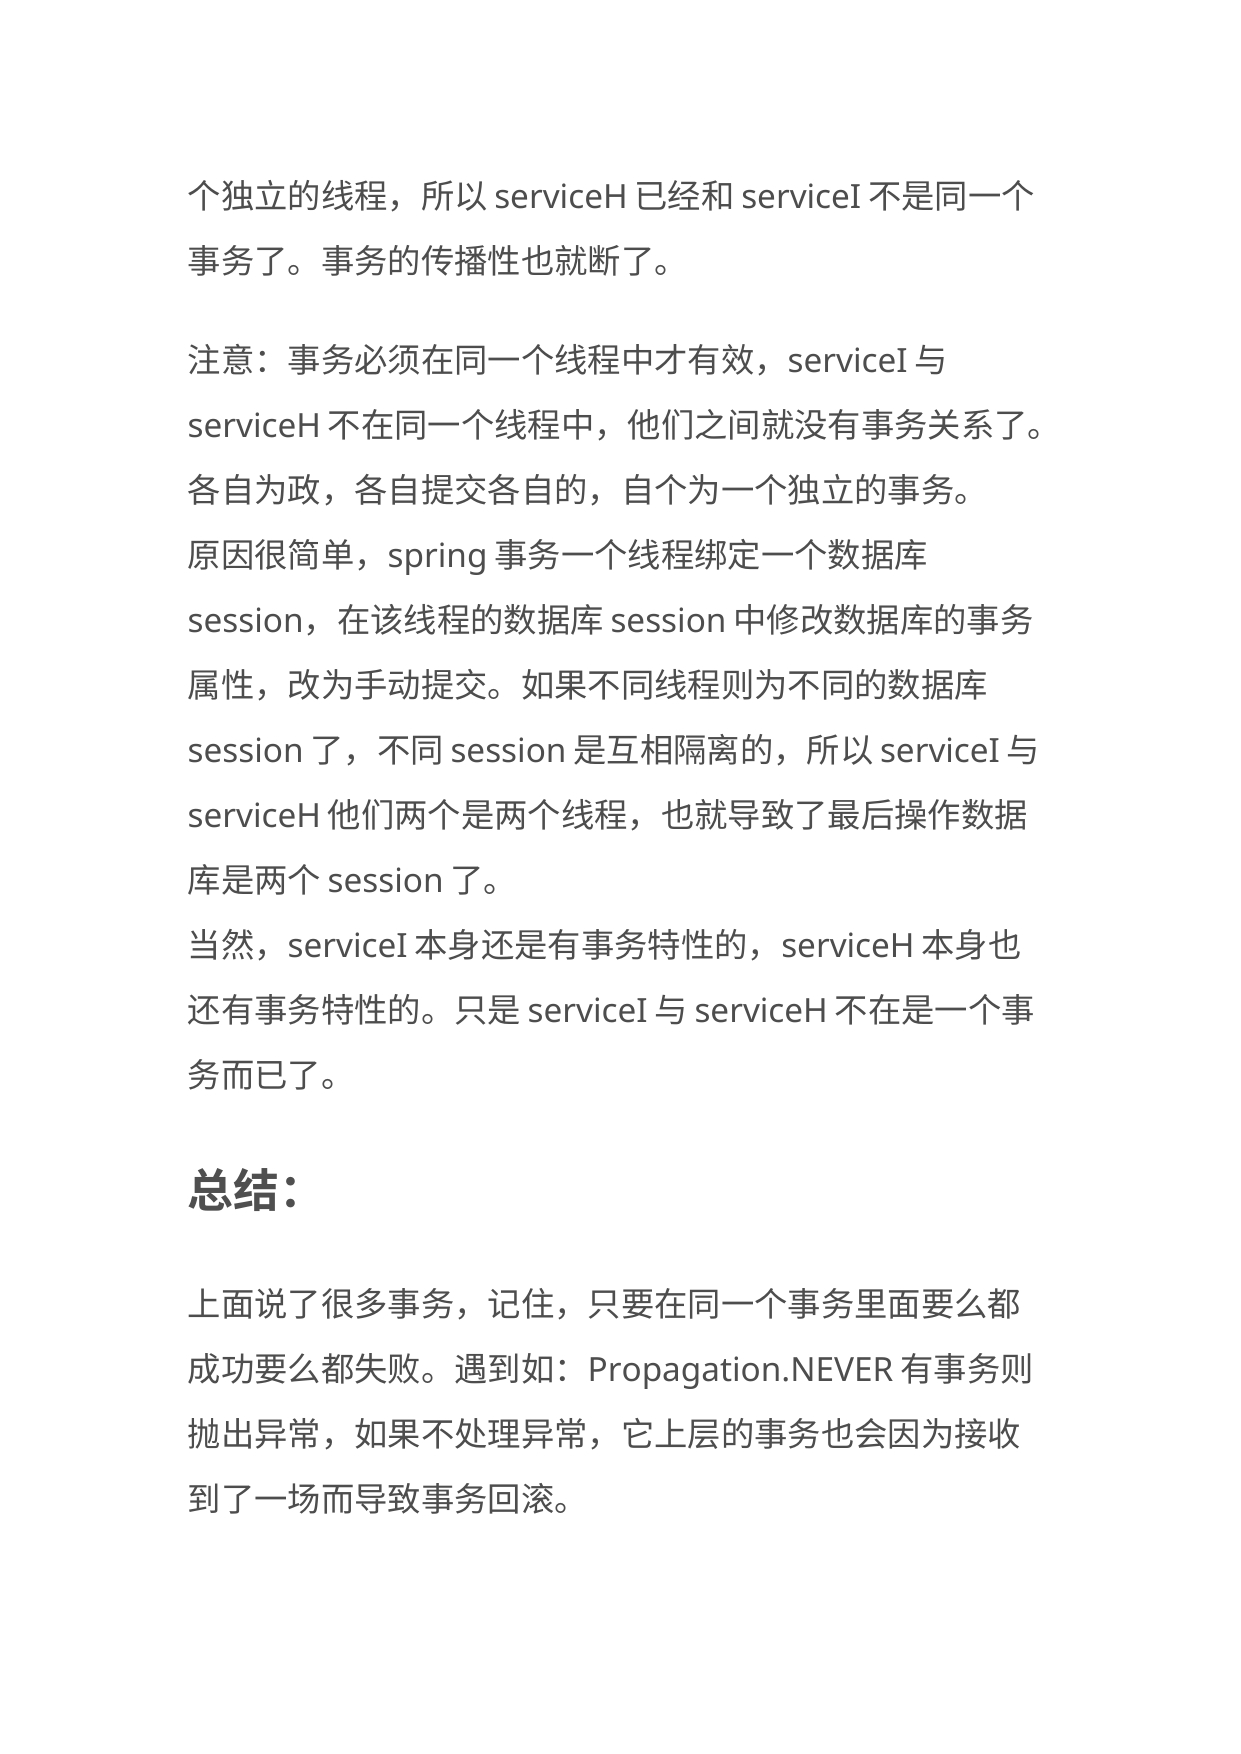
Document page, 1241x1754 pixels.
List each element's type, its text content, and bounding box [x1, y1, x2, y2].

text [187, 162, 1053, 292]
subtitle 总结： [187, 1139, 1053, 1236]
text 上面说了很多事务，记住，只要在同一个事务里面要么都成功要么都失败。遇到如：Propagation.NEVER有事务则抛出异常，如果不处理异常，它上层的事务也会因为接收到了一场而导致事务回滚。 [187, 1269, 1053, 1529]
text 注意：事务必须在同一个线程中才有效，serviceI与serviceH不在同一个线程中，他们之间就没有事务关系了。各自为政，各自提交各自的，自个为一个独立的事务。 原因很简单，spring事务一个线程绑定一个数据库session，在该线程的数据库session中修改数据库的事务属性，改为手动提交。如果不同线程则为不同的数据库session了，不同session是互相隔离的，所以serviceI与serviceH他们两个是两个线程，也就导致了最后操作数据库是两个session了。 当然，serviceI本身还是有事务特性的，serviceH本身也还有事务特性的。只是serviceI与serviceH不在是一个事务而已了。 [187, 325, 1053, 1105]
